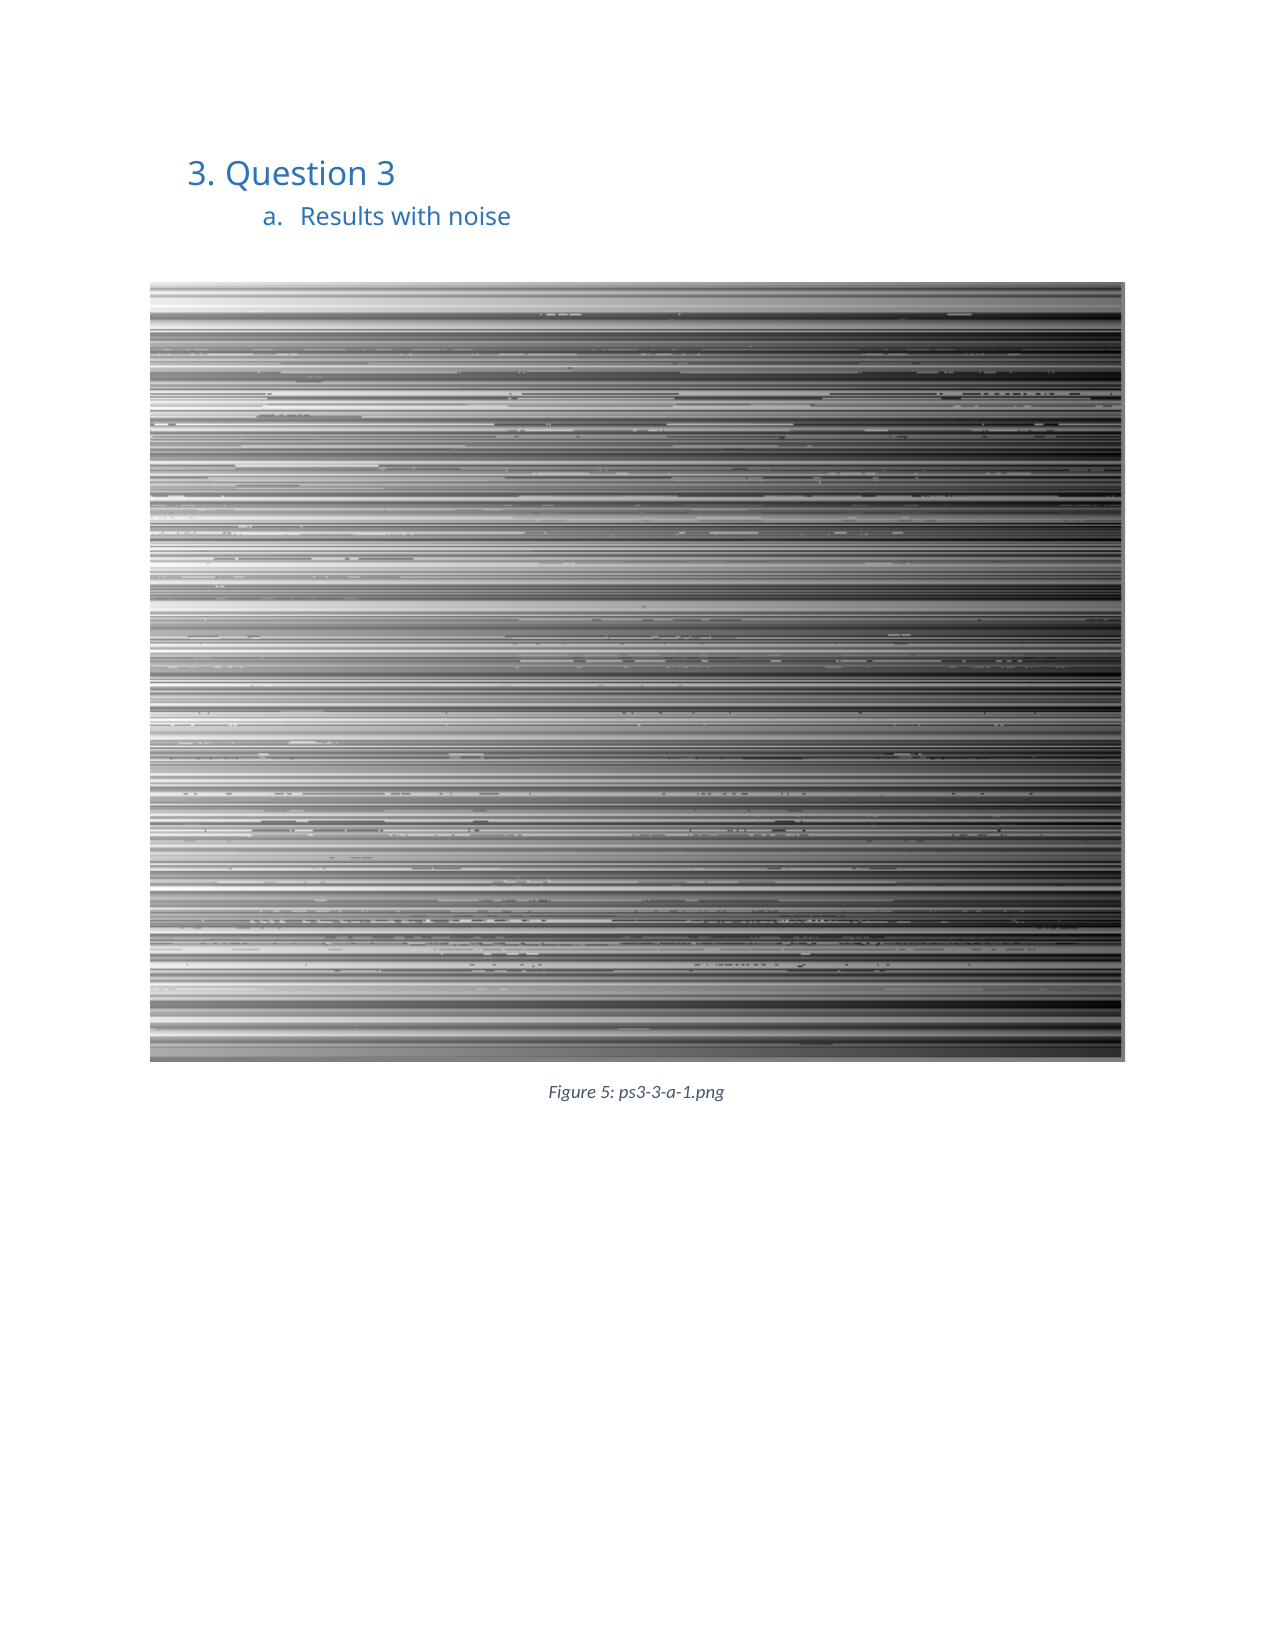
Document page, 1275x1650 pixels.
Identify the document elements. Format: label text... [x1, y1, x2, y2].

text Figure 5: ps3-3-a-1.png [150, 1080, 1125, 1103]
picture [150, 282, 1125, 1062]
subtitle Results with noise [262, 199, 1125, 233]
subtitle Question 3 [187, 150, 1125, 195]
